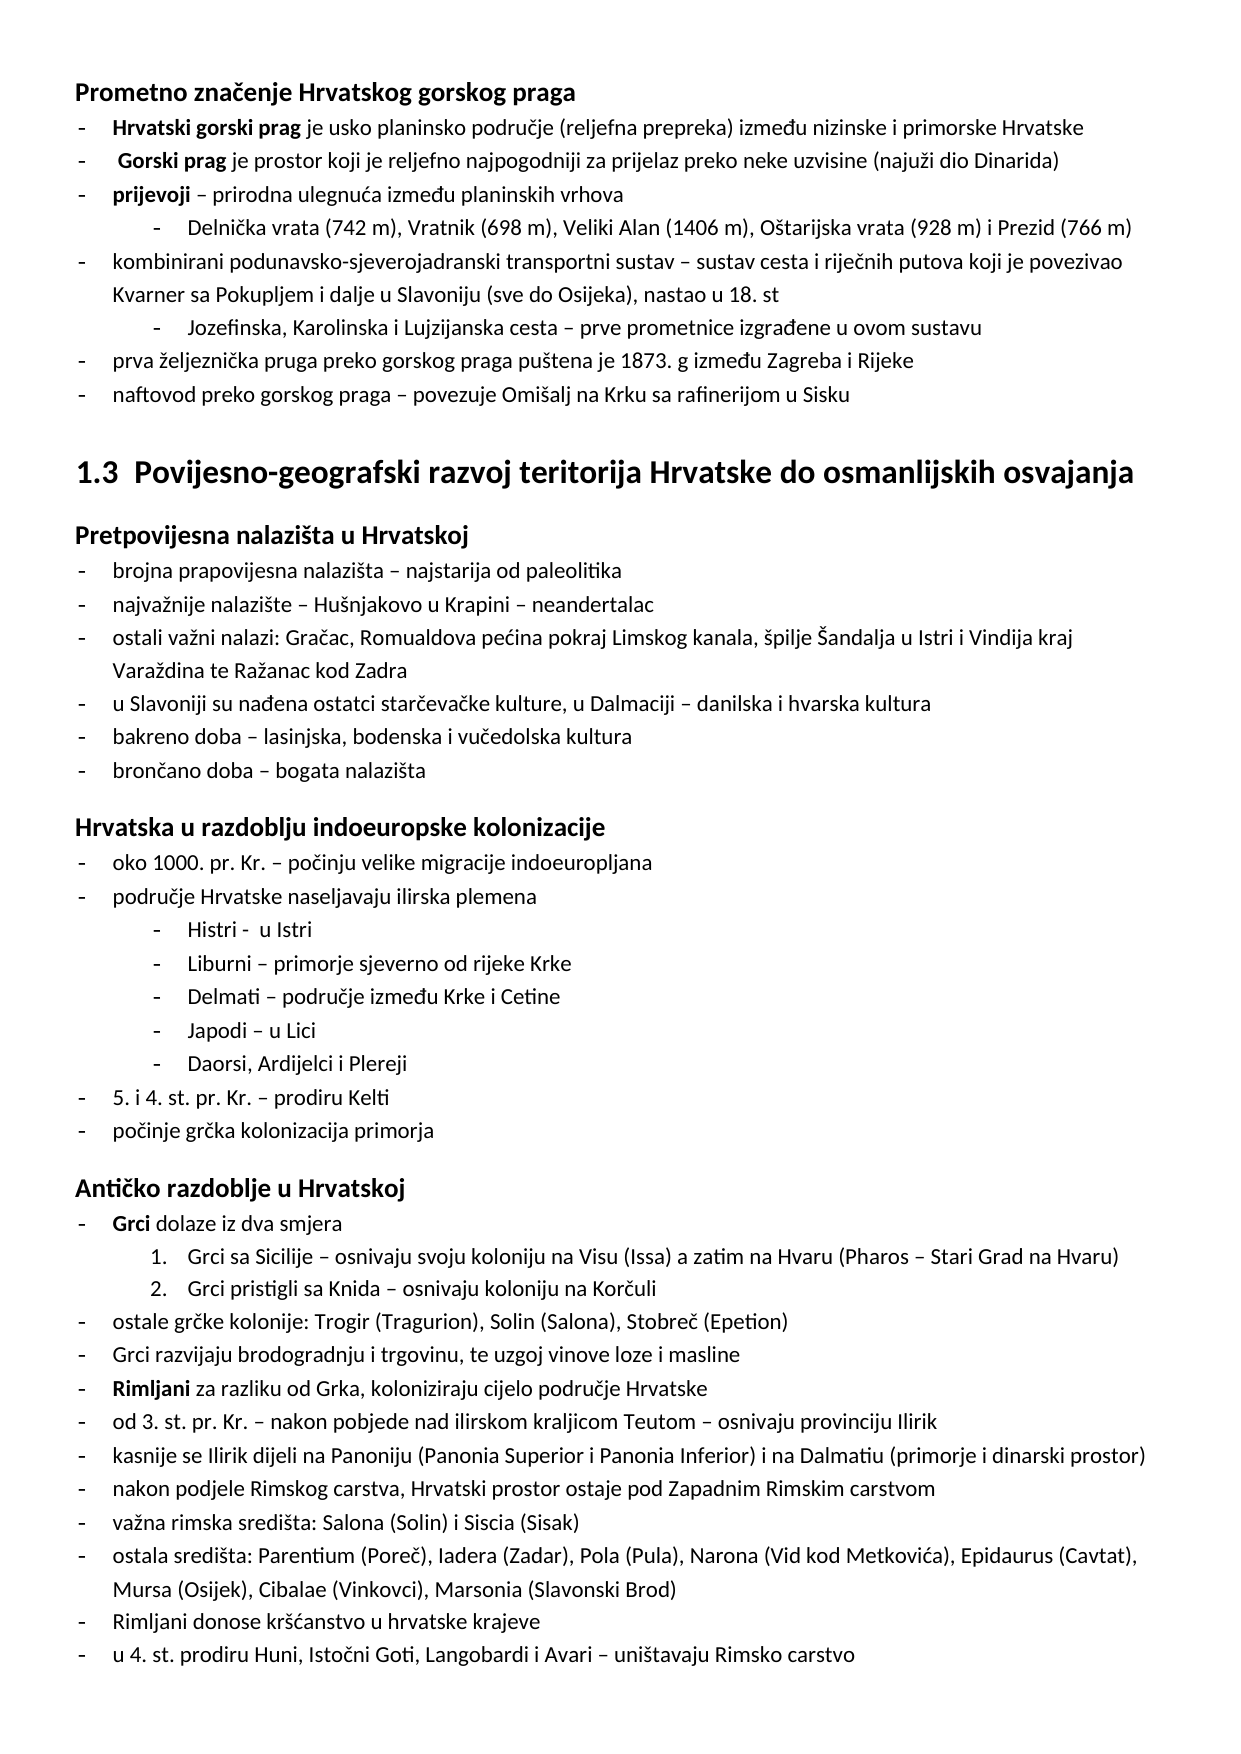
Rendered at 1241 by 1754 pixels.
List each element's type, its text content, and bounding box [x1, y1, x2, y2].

list Hrvatski gorski prag je usko planinsko područje (reljefna prepreka) između nizinske i primorske Hrvatske [75, 113, 1165, 142]
list brojna prapovijesna nalazišta – najstarija od paleolitika [75, 556, 1165, 585]
list prva željeznička pruga preko gorskog praga puštena je 1873. g između Zagreba i Rijeke [75, 346, 1165, 375]
list u 4. st. prodiru Huni, Istočni Goti, Langobardi i Avari – uništavaju Rimsko carstvo [75, 1641, 1165, 1670]
list kasnije se Ilirik dijeli na Panoniju (Panonia Superior i Panonia Inferior) i na Dalmatiu (primorje i dinarski prostor) [75, 1441, 1165, 1470]
list Rimljani za razliku od Grka, koloniziraju cijelo područje Hrvatske [75, 1374, 1165, 1403]
list u Slavoniji su nađena ostatci starčevačke kulture, u Dalmaciji – danilska i hvarska kultura [75, 689, 1165, 718]
subtitle Pretpovijesna nalazišta u Hrvatskoj [75, 518, 1165, 551]
list Histri - u Istri [150, 915, 1165, 944]
list Japodi – u Lici [150, 1016, 1165, 1045]
list prijevoji – prirodna ulegnuća između planinskih vrhova [75, 180, 1165, 209]
list Grci dolaze iz dva smjera [75, 1209, 1165, 1238]
list nakon podjele Rimskog carstva, Hrvatski prostor ostaje pod Zapadnim Rimskim carstvom [75, 1474, 1165, 1504]
list Gorski prag je prostor koji je reljefno najpogodniji za prijelaz preko neke uzvisine (najuži dio Dinarida) [75, 146, 1165, 176]
subtitle Povijesno-geografski razvoj teritorija Hrvatske do osmanlijskih osvajanja [76, 451, 1165, 491]
list kombinirani podunavsko-sjeverojadranski transportni sustav – sustav cesta i riječnih putova koji je povezivao Kvarner sa Pokupljem i dalje u Slavoniju (sve do Osijeka), nastao u 18. st [75, 247, 1165, 308]
list područje Hrvatske naseljavaju ilirska plemena [75, 882, 1165, 911]
list Delmati – područje između Krke i Cetine [150, 982, 1165, 1012]
list Grci sa Sicilije – osnivaju svoju koloniju na Visu (Issa) a zatim na Hvaru (Pharos – Stari Grad na Hvaru) [150, 1242, 1165, 1270]
list ostali važni nalazi: Gračac, Romualdova pećina pokraj Limskog kanala, špilje Šandalja u Istri i Vindija kraj Varaždina te Ražanac kod Zadra [75, 623, 1165, 685]
list brončano doba – bogata nalazišta [75, 756, 1165, 785]
subtitle Prometno značenje Hrvatskog gorskog praga [75, 75, 1165, 108]
list važna rimska središta: Salona (Solin) i Siscia (Sisak) [75, 1508, 1165, 1537]
list ostale grčke kolonije: Trogir (Tragurion), Solin (Salona), Stobreč (Epetion) [75, 1307, 1165, 1336]
list Daorsi, Ardijelci i Plereji [150, 1049, 1165, 1079]
list naftovod preko gorskog praga – povezuje Omišalj na Krku sa rafinerijom u Sisku [75, 380, 1165, 409]
subtitle Antičko razdoblje u Hrvatskoj [75, 1171, 1165, 1204]
list oko 1000. pr. Kr. – počinju velike migracije indoeuropljana [75, 848, 1165, 877]
subtitle Hrvatska u razdoblju indoeuropske kolonizacije [75, 810, 1165, 843]
list Liburni – primorje sjeverno od rijeke Krke [150, 949, 1165, 978]
list Jozefinska, Karolinska i Lujzijanska cesta – prve prometnice izgrađene u ovom sustavu [150, 313, 1165, 342]
list najvažnije nalazište – Hušnjakovo u Krapini – neandertalac [75, 590, 1165, 619]
list Rimljani donose kršćanstvo u hrvatske krajeve [75, 1607, 1165, 1636]
list bakreno doba – lasinjska, bodenska i vučedolska kultura [75, 722, 1165, 752]
list počinje grčka kolonizacija primorja [75, 1117, 1165, 1146]
list 5. i 4. st. pr. Kr. – prodiru Kelti [75, 1083, 1165, 1112]
list Grci razvijaju brodogradnju i trgovinu, te uzgoj vinove loze i masline [75, 1340, 1165, 1369]
list od 3. st. pr. Kr. – nakon pobjede nad ilirskom kraljicom Teutom – osnivaju provinciju Ilirik [75, 1407, 1165, 1437]
list ostala središta: Parentium (Poreč), Iadera (Zadar), Pola (Pula), Narona (Vid kod Metkovića), Epidaurus (Cavtat), Mursa (Osijek), Cibalae (Vinkovci), Marsonia (Slavonski Brod) [75, 1542, 1165, 1603]
list Delnička vrata (742 m), Vratnik (698 m), Veliki Alan (1406 m), Oštarijska vrata (928 m) i Prezid (766 m) [150, 213, 1165, 243]
list Grci pristigli sa Knida – osnivaju koloniju na Korčuli [150, 1274, 1165, 1303]
